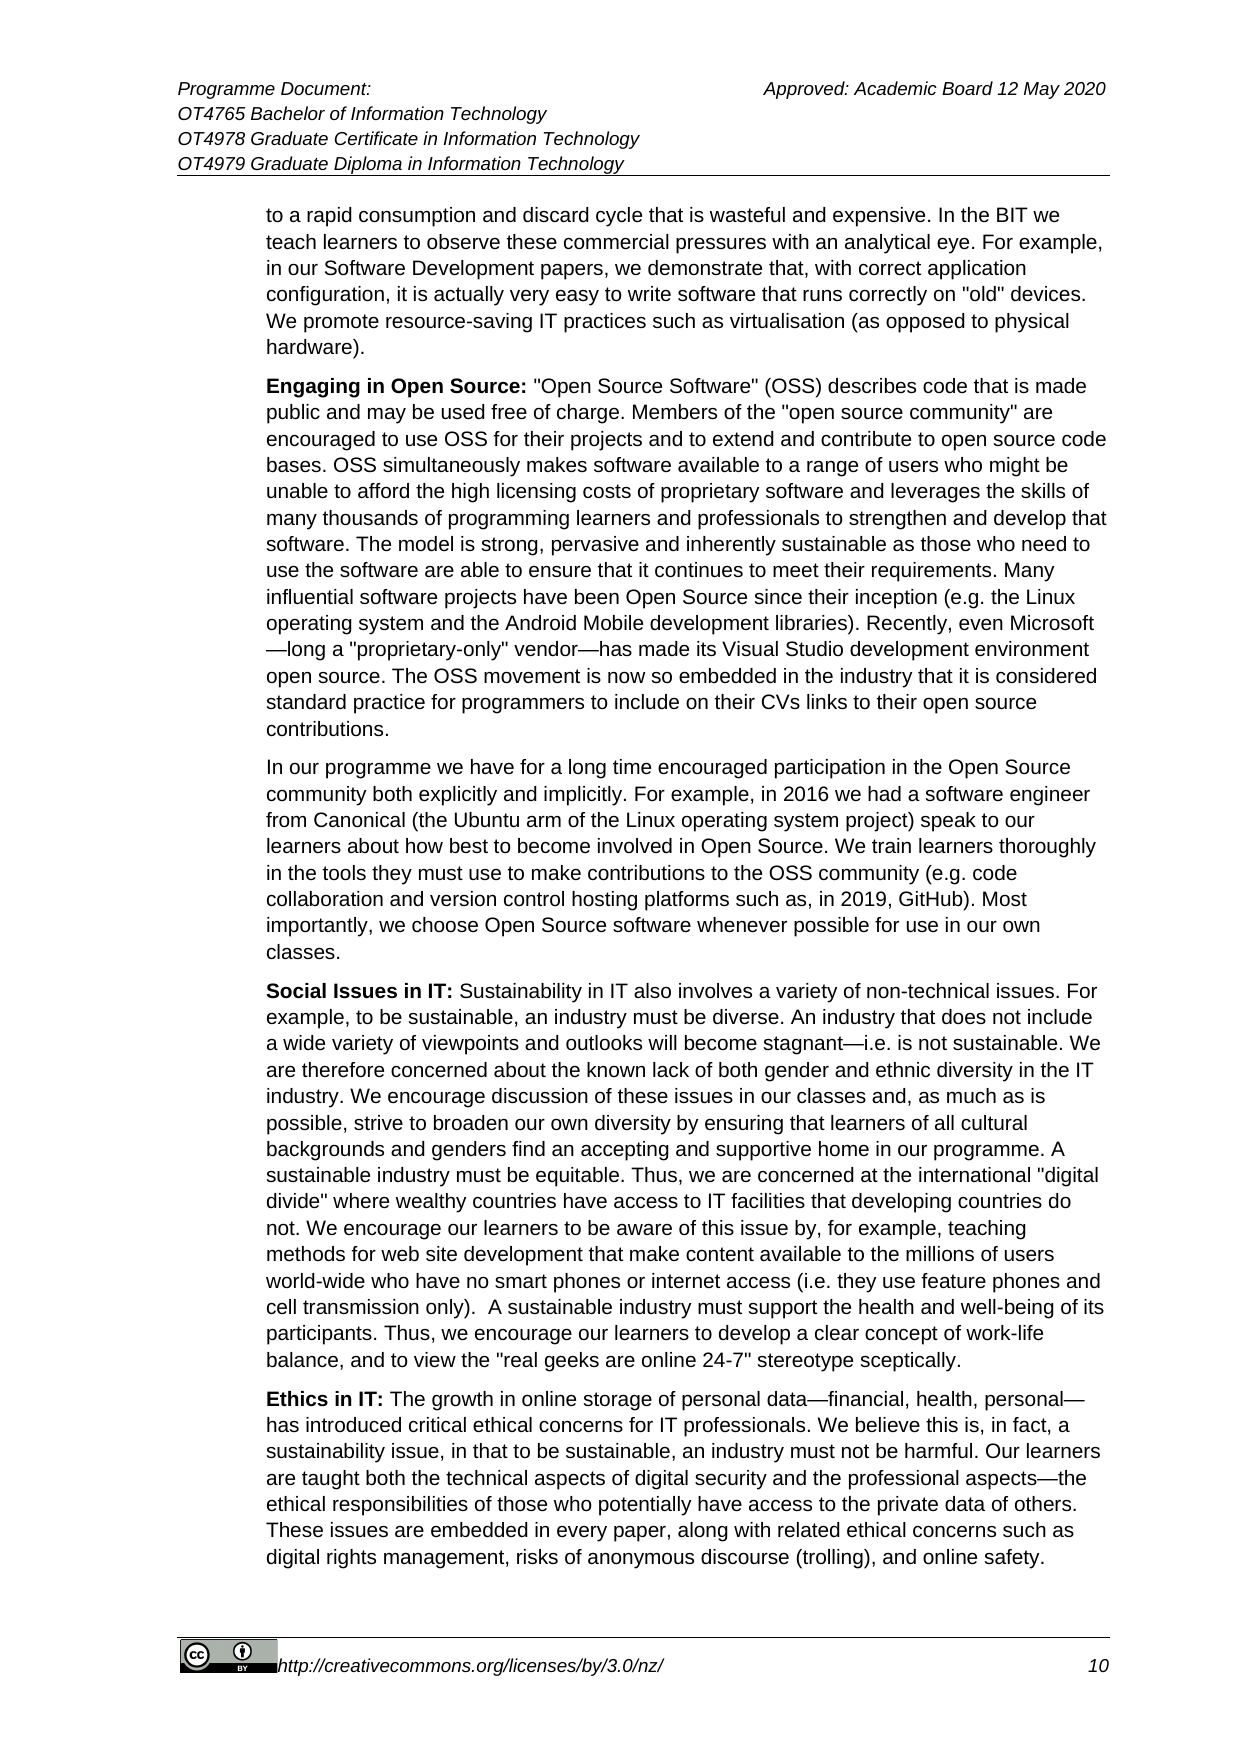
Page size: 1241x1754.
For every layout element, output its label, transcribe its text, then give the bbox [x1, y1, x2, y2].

text Engaging in Open Source: "Open Source Software" (OSS) describes code that is made public and may be used free of charge. Members of the "open source community" are encouraged to use OSS for their projects and to extend and contribute to open source code bases. OSS simultaneously makes software available to a range of users who might be unable to afford the high licensing costs of proprietary software and leverages the skills of many thousands of programming learners and professionals to strengthen and develop that software. The model is strong, pervasive and inherently sustainable as those who need to use the software are able to ensure that it continues to meet their requirements. Many influential software projects have been Open Source since their inception (e.g. the Linux operating system and the Android Mobile development libraries). Recently, even Microsoft—long a "proprietary-only" vendor—has made its Visual Studio development environment open source. The OSS movement is now so embedded in the industry that it is considered standard practice for programmers to include on their CVs links to their open source contributions. [266, 374, 1110, 740]
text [266, 203, 1110, 359]
picture [180, 1639, 278, 1673]
text In our programme we have for a long time encouraged participation in the Open Source community both explicitly and implicitly. For example, in 2016 we had a software engineer from Canonical (the Ubuntu arm of the Linux operating system project) speak to our learners about how best to become involved in Open Source. We train learners thoroughly in the tools they must use to make contributions to the OSS community (e.g. code collaboration and version control hosting platforms such as, in 2019, GitHub). Most importantly, we choose Open Source software whenever possible for use in our own classes. [266, 755, 1110, 964]
text Social Issues in IT: Sustainability in IT also involves a variety of non-technical issues. For example, to be sustainable, an industry must be diverse. An industry that does not include a wide variety of viewpoints and outlooks will become stagnant—i.e. is not sustainable. We are therefore concerned about the known lack of both gender and ethnic diversity in the IT industry. We encourage discussion of these issues in our classes and, as much as is possible, strive to broaden our own diversity by ensuring that learners of all cultural backgrounds and genders find an accepting and supportive home in our programme. A sustainable industry must be equitable. Thus, we are concerned at the international "digital divide" where wealthy countries have access to IT facilities that developing countries do not. We encourage our learners to be aware of this issue by, for example, teaching methods for web site development that make content available to the millions of users world-wide who have no smart phones or internet access (i.e. they use feature phones and cell transmission only). A sustainable industry must support the health and well-being of its participants. Thus, we encourage our learners to develop a clear concept of work-life balance, and to view the "real geeks are online 24-7" stereotype sceptically. [266, 978, 1110, 1371]
text Ethics in IT: The growth in online storage of personal data—financial, health, personal—has introduced critical ethical concerns for IT professionals. We believe this is, in fact, a sustainability issue, in that to be sustainable, an industry must not be harmful. Our learners are taught both the technical aspects of digital security and the professional aspects—the ethical responsibilities of those who potentially have access to the private data of others. These issues are embedded in every paper, along with related ethical concerns such as digital rights management, risks of anonymous discourse (trolling), and online safety. [266, 1386, 1110, 1568]
